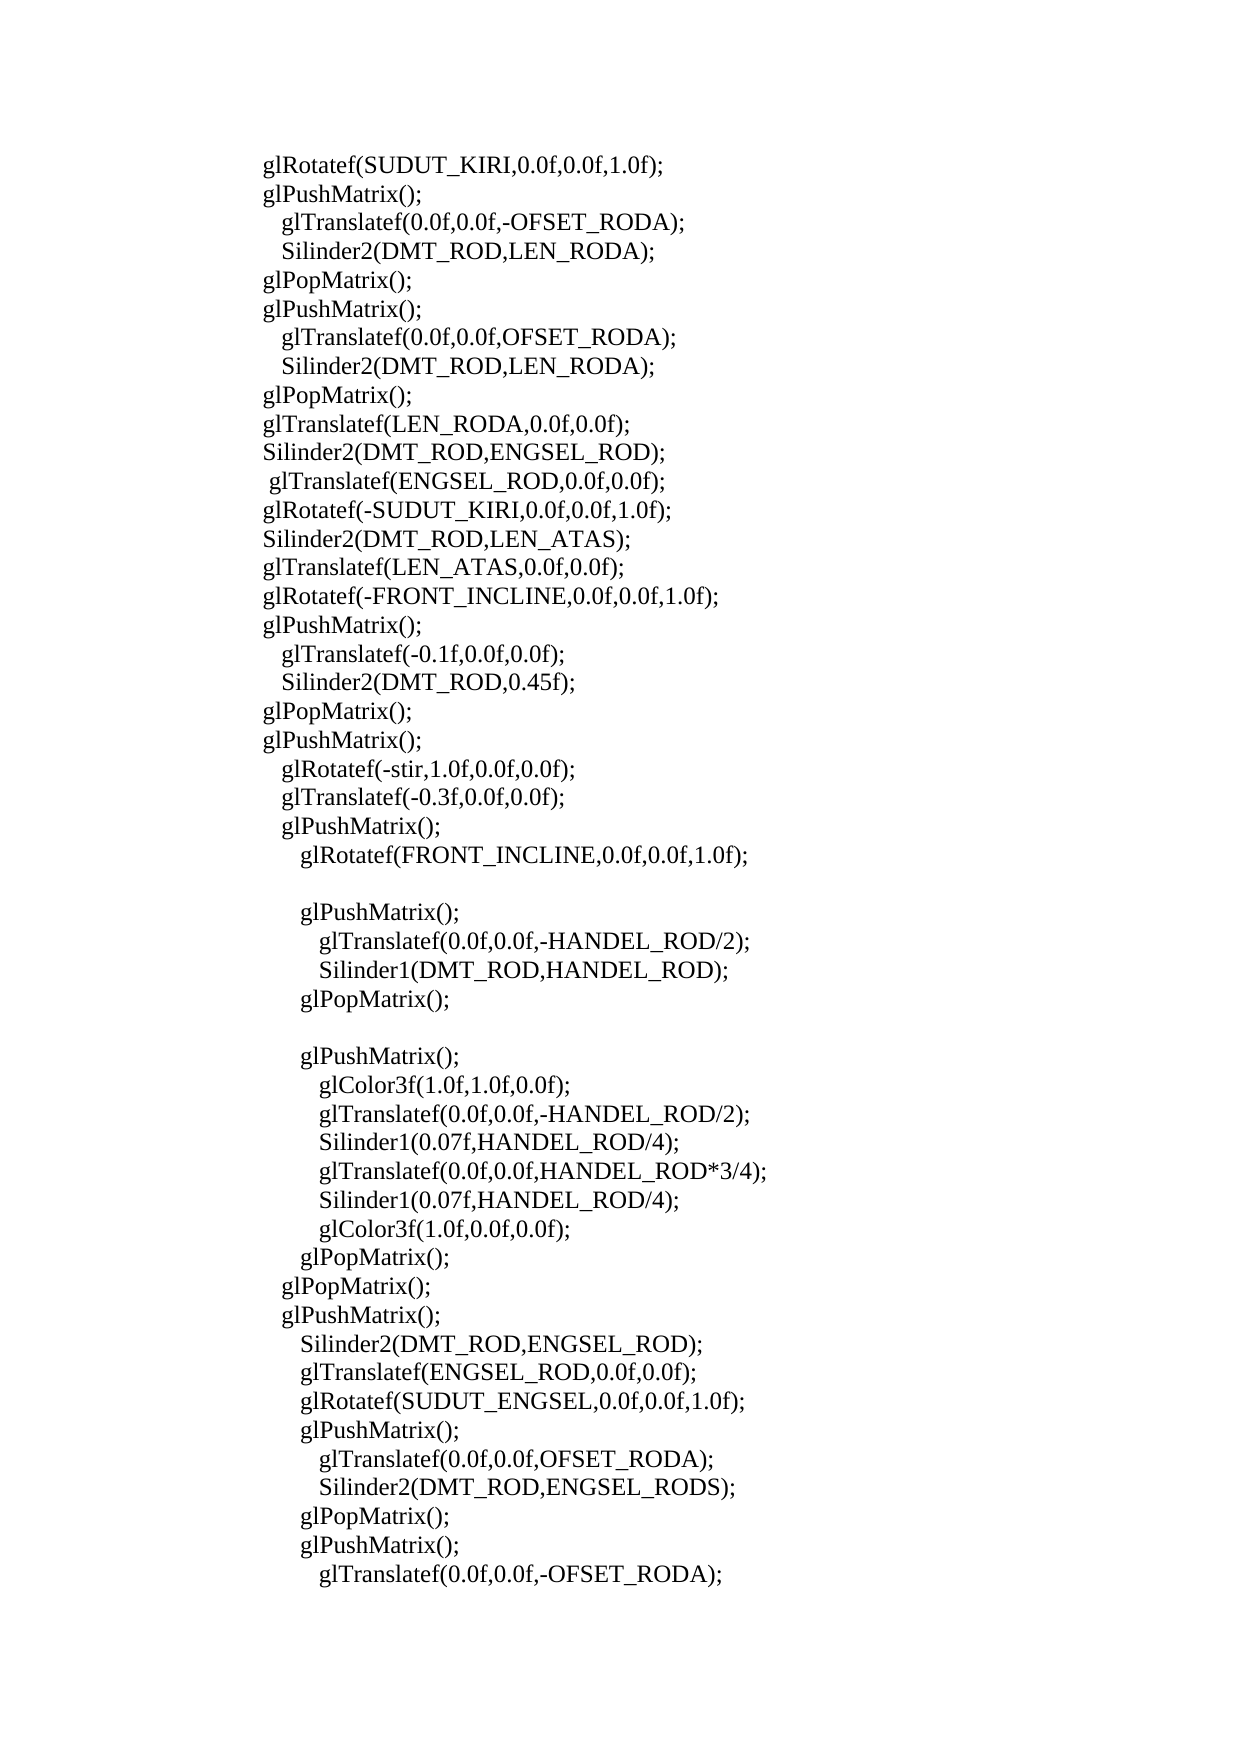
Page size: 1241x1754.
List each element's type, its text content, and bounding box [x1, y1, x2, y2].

text glTranslatef(0.0f,0.0f,-HANDEL_ROD/2); [225, 1099, 1090, 1127]
text glTranslatef(ENGSEL_ROD,0.0f,0.0f); [225, 466, 1090, 495]
text glPushMatrix(); [225, 1415, 1090, 1444]
text Silinder2(DMT_ROD,ENGSEL_ROD); [225, 1329, 1090, 1357]
text glTranslatef(LEN_RODA,0.0f,0.0f); [225, 409, 1090, 437]
text glTranslatef(0.0f,0.0f,-OFSET_RODA); [225, 207, 1090, 236]
text Silinder2(DMT_ROD,ENGSEL_ROD); [225, 437, 1090, 466]
text glPopMatrix(); [225, 265, 1090, 294]
text glPopMatrix(); [225, 1501, 1090, 1530]
text glRotatef(-FRONT_INCLINE,0.0f,0.0f,1.0f); [225, 581, 1090, 610]
text glTranslatef(0.0f,0.0f,-HANDEL_ROD/2); [225, 926, 1090, 955]
text glPopMatrix(); [225, 1242, 1090, 1271]
text Silinder1(0.07f,HANDEL_ROD/4); [225, 1127, 1090, 1156]
text glPushMatrix(); [225, 294, 1090, 322]
text glPopMatrix(); [225, 696, 1090, 725]
text glTranslatef(ENGSEL_ROD,0.0f,0.0f); [225, 1357, 1090, 1386]
text glPushMatrix(); [225, 897, 1090, 926]
text glPushMatrix(); [225, 179, 1090, 207]
text glTranslatef(-0.3f,0.0f,0.0f); [225, 782, 1090, 811]
text glTranslatef(LEN_ATAS,0.0f,0.0f); [225, 552, 1090, 581]
text glTranslatef(0.0f,0.0f,-OFSET_RODA); [225, 1559, 1090, 1587]
text glTranslatef(0.0f,0.0f,OFSET_RODA); [225, 1444, 1090, 1472]
text Silinder2(DMT_ROD,ENGSEL_RODS); [225, 1472, 1090, 1501]
text glPopMatrix(); [225, 380, 1090, 409]
text glPopMatrix(); [225, 1271, 1090, 1300]
text Silinder1(0.07f,HANDEL_ROD/4); [225, 1185, 1090, 1214]
text Silinder2(DMT_ROD,LEN_RODA); [225, 236, 1090, 265]
text glPushMatrix(); [225, 725, 1090, 754]
text glPopMatrix(); [225, 984, 1090, 1012]
text glRotatef(SUDUT_KIRI,0.0f,0.0f,1.0f); [225, 150, 1090, 179]
text glTranslatef(0.0f,0.0f,HANDEL_ROD*3/4); [225, 1156, 1090, 1185]
text glPushMatrix(); [225, 811, 1090, 840]
text Silinder2(DMT_ROD,LEN_ATAS); [225, 524, 1090, 552]
text glRotatef(-stir,1.0f,0.0f,0.0f); [225, 754, 1090, 782]
text glColor3f(1.0f,0.0f,0.0f); [225, 1214, 1090, 1242]
text glRotatef(FRONT_INCLINE,0.0f,0.0f,1.0f); [225, 840, 1090, 869]
text glColor3f(1.0f,1.0f,0.0f); [225, 1070, 1090, 1099]
text glTranslatef(0.0f,0.0f,OFSET_RODA); [225, 322, 1090, 351]
text glPushMatrix(); [225, 1041, 1090, 1070]
text Silinder2(DMT_ROD,0.45f); [225, 667, 1090, 696]
text glPushMatrix(); [225, 1300, 1090, 1329]
text glRotatef(-SUDUT_KIRI,0.0f,0.0f,1.0f); [225, 495, 1090, 524]
text glRotatef(SUDUT_ENGSEL,0.0f,0.0f,1.0f); [225, 1386, 1090, 1415]
text glPushMatrix(); [225, 1530, 1090, 1559]
text glPushMatrix(); [225, 610, 1090, 639]
text glTranslatef(-0.1f,0.0f,0.0f); [225, 639, 1090, 667]
text Silinder1(DMT_ROD,HANDEL_ROD); [225, 955, 1090, 984]
text Silinder2(DMT_ROD,LEN_RODA); [225, 351, 1090, 380]
